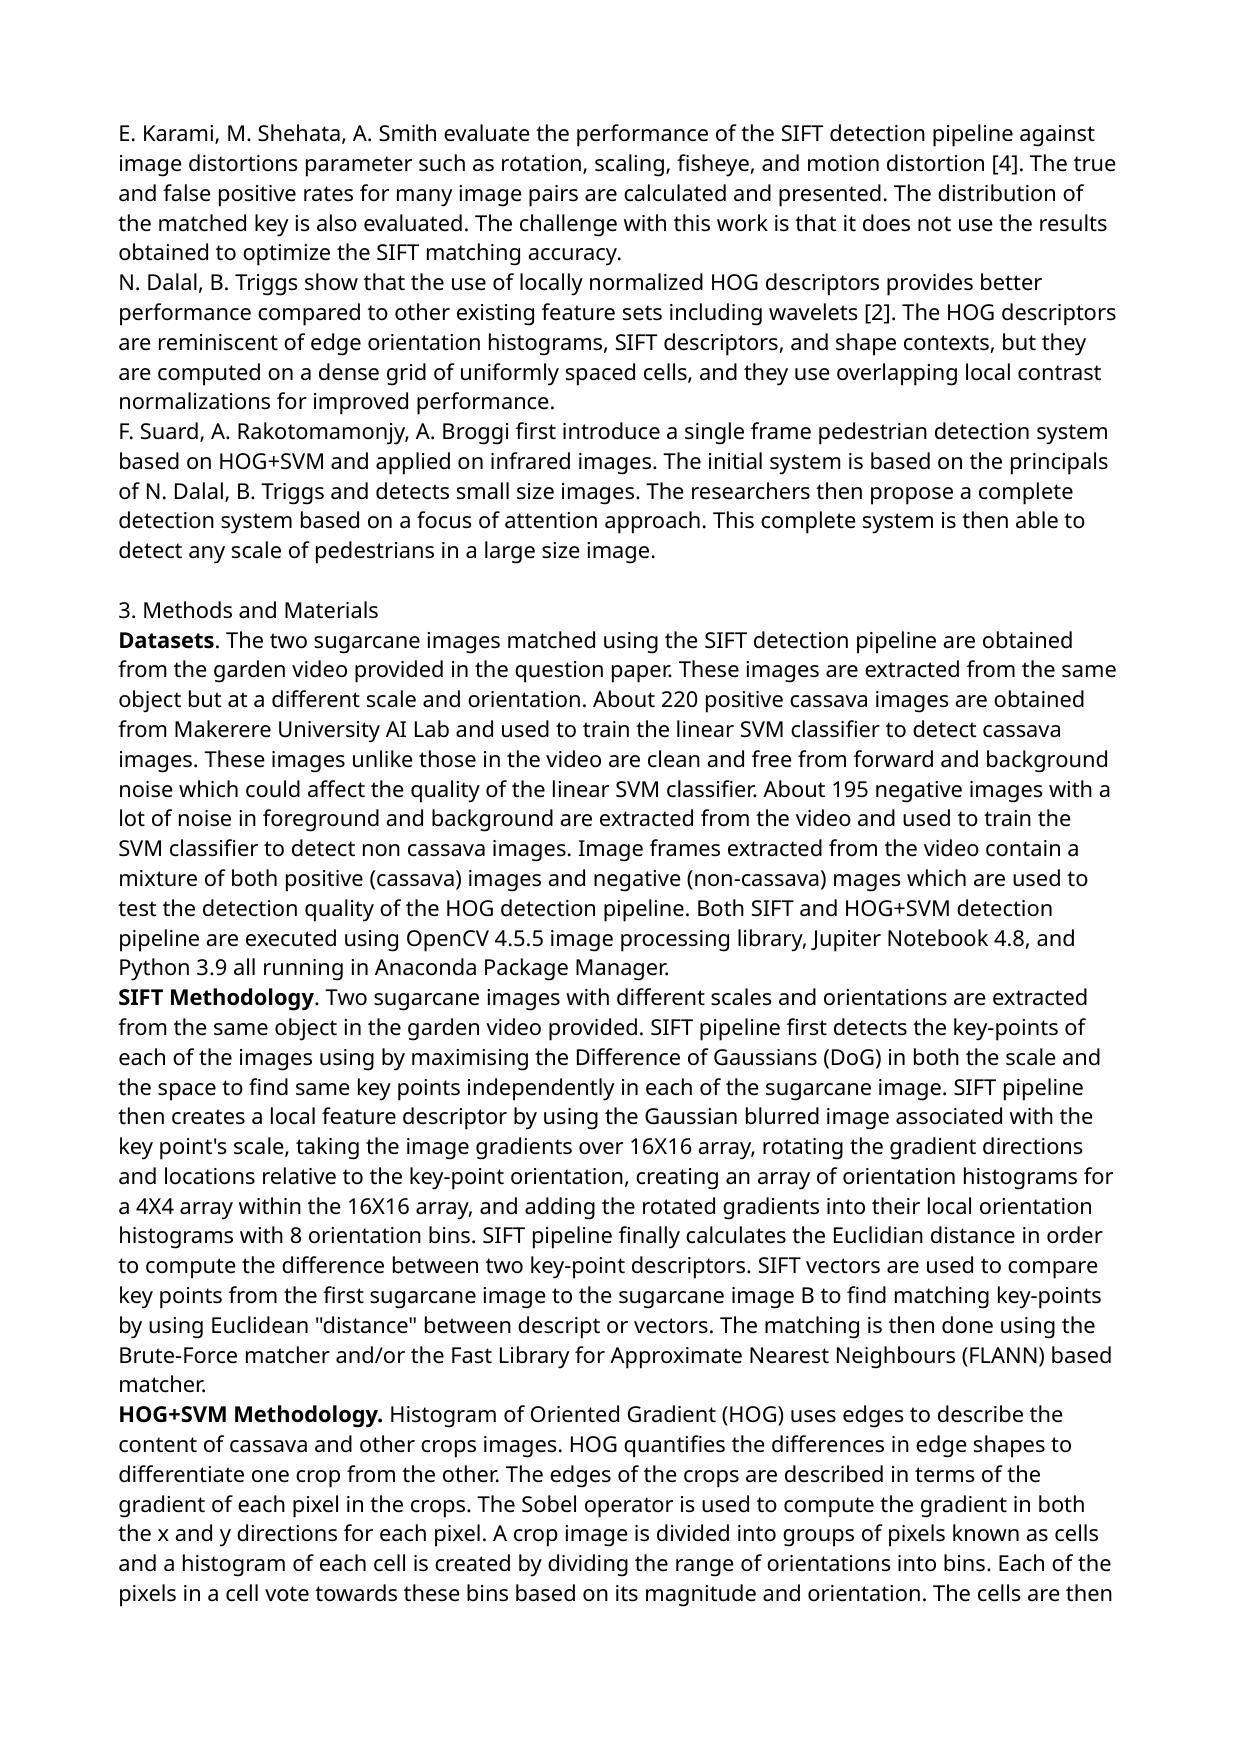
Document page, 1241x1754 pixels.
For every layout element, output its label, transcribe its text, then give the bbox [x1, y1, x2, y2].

text E. Karami, M. Shehata, A. Smith evaluate the performance of the SIFT detection pipeline against image distortions parameter such as rotation, scaling, fisheye, and motion distortion [4]. The true and false positive rates for many image pairs are calculated and presented. The distribution of the matched key is also evaluated. The challenge with this work is that it does not use the results obtained to optimize the SIFT matching accuracy. [118, 118, 1122, 267]
text N. Dalal, B. Triggs show that the use of locally normalized HOG descriptors provides better performance compared to other existing feature sets including wavelets [2]. The HOG descriptors are reminiscent of edge orientation histograms, SIFT descriptors, and shape contexts, but they are computed on a dense grid of uniformly spaced cells, and they use overlapping local contrast normalizations for improved performance. [118, 267, 1122, 416]
text SIFT Methodology. Two sugarcane images with different scales and orientations are extracted from the same object in the garden video provided. SIFT pipeline first detects the key-points of each of the images using by maximising the Difference of Gaussians (DoG) in both the scale and the space to find same key points independently in each of the sugarcane image. SIFT pipeline then creates a local feature descriptor by using the Gaussian blurred image associated with the key point's scale, taking the image gradients over 16X16 array, rotating the gradient directions and locations relative to the key-point orientation, creating an array of orientation histograms for a 4X4 array within the 16X16 array, and adding the rotated gradients into their local orientation histograms with 8 orientation bins. SIFT pipeline finally calculates the Euclidian distance in order to compute the difference between two key-point descriptors. SIFT vectors are used to compare key points from the first sugarcane image to the sugarcane image B to find matching key-points by using Euclidean "distance" between descript or vectors. The matching is then done using the Brute-Force matcher and/or the Fast Library for Approximate Nearest Neighbours (FLANN) based matcher. [118, 982, 1122, 1399]
text Datasets. The two sugarcane images matched using the SIFT detection pipeline are obtained from the garden video provided in the question paper. These images are extracted from the same object but at a different scale and orientation. About 220 positive cassava images are obtained from Makerere University AI Lab and used to train the linear SVM classifier to detect cassava images. These images unlike those in the video are clean and free from forward and background noise which could affect the quality of the linear SVM classifier. About 195 negative images with a lot of noise in foreground and background are extracted from the video and used to train the SVM classifier to detect non cassava images. Image frames extracted from the video contain a mixture of both positive (cassava) images and negative (non-cassava) mages which are used to test the detection quality of the HOG detection pipeline. Both SIFT and HOG+SVM detection pipeline are executed using OpenCV 4.5.5 image processing library, Jupiter Notebook 4.8, and Python 3.9 all running in Anaconda Package Manager. [118, 624, 1122, 982]
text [118, 1399, 1122, 1608]
text F. Suard, A. Rakotomamonjy, A. Broggi first introduce a single frame pedestrian detection system based on HOG+SVM and applied on infrared images. The initial system is based on the principals of N. Dalal, B. Triggs and detects small size images. The researchers then propose a complete detection system based on a focus of attention approach. This complete system is then able to detect any scale of pedestrians in a large size image. [118, 416, 1122, 565]
text 3. Methods and Materials [118, 595, 1122, 624]
